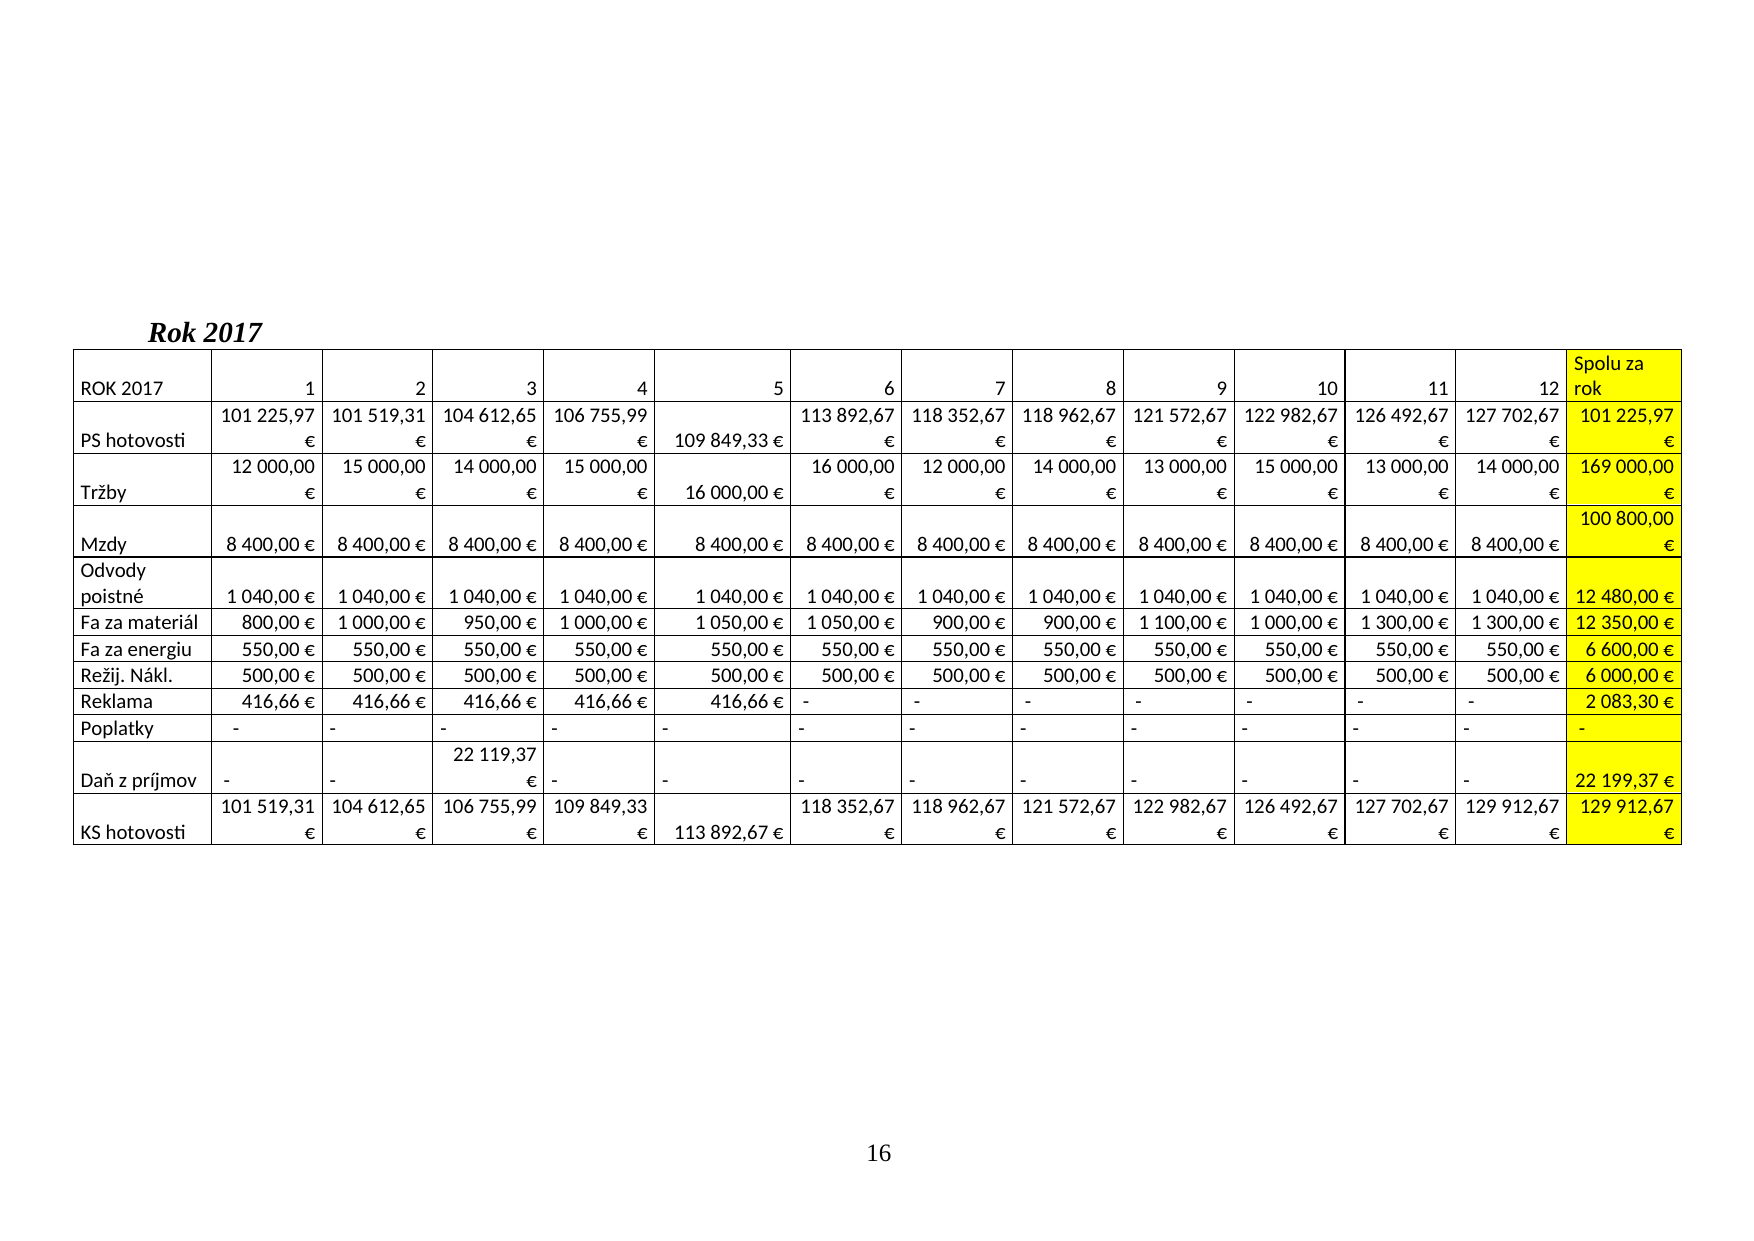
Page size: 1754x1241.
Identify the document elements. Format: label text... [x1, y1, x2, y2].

table_cell - [544, 715, 654, 741]
table_cell 1 040,00 € [212, 558, 322, 608]
table_cell 22 199,37 € [1567, 742, 1681, 792]
table_cell 8 400,00 € [1124, 506, 1234, 556]
table_cell 109 849,33 € [655, 402, 790, 453]
table_cell 1 300,00 € [1456, 609, 1566, 635]
table_cell 2 083,30 € [1567, 689, 1681, 714]
table_cell 1 040,00 € [1013, 558, 1123, 608]
table_cell Fa za energiu [74, 636, 211, 661]
table_cell - [1456, 689, 1566, 714]
table_cell 15 000,00 € [544, 454, 654, 504]
table_cell 500,00 € [1346, 662, 1455, 688]
table_cell - [902, 742, 1012, 792]
table_cell 118 962,67 € [902, 794, 1012, 844]
table_cell 1 040,00 € [544, 558, 654, 608]
table_cell 16 000,00 € [791, 454, 901, 504]
table_cell 550,00 € [1124, 636, 1234, 661]
table_header 1 [212, 350, 322, 401]
table_cell Fa za materiál [74, 609, 211, 635]
table_cell 1 000,00 € [323, 609, 432, 635]
table_cell - [433, 715, 543, 741]
table_cell 550,00 € [323, 636, 432, 661]
table_cell - [544, 742, 654, 792]
table_header 5 [655, 350, 790, 401]
table_cell 550,00 € [902, 636, 1012, 661]
table_cell - [1235, 689, 1344, 714]
table_cell 550,00 € [433, 636, 543, 661]
table_cell Mzdy [74, 506, 211, 556]
table_cell 1 040,00 € [1124, 558, 1234, 608]
table_cell 550,00 € [544, 636, 654, 661]
table_cell 1 040,00 € [1235, 558, 1344, 608]
table_cell 500,00 € [1456, 662, 1566, 688]
table_cell 12 480,00 € [1567, 558, 1681, 608]
table_header ROK 2017 [74, 350, 211, 401]
table_cell 550,00 € [212, 636, 322, 661]
table_cell - [1456, 715, 1566, 741]
table_cell 1 040,00 € [902, 558, 1012, 608]
table_cell - [1235, 715, 1344, 741]
table_cell 500,00 € [1235, 662, 1344, 688]
table_cell 900,00 € [902, 609, 1012, 635]
table_header 10 [1235, 350, 1344, 401]
table_cell - [1346, 715, 1455, 741]
table_cell 104 612,65 € [433, 402, 543, 453]
table_cell 500,00 € [212, 662, 322, 688]
table_header 6 [791, 350, 901, 401]
table_cell PS hotovosti [74, 402, 211, 453]
table_cell 1 040,00 € [791, 558, 901, 608]
table_cell 126 492,67 € [1346, 402, 1455, 453]
table_cell 550,00 € [1235, 636, 1344, 661]
table_cell 550,00 € [1013, 636, 1123, 661]
table_cell 8 400,00 € [1235, 506, 1344, 556]
table_cell 8 400,00 € [212, 506, 322, 556]
table_cell Režij. Nákl. [74, 662, 211, 688]
table_cell 106 755,99 € [433, 794, 543, 844]
table_cell 122 982,67 € [1235, 402, 1344, 453]
table_cell - [1346, 689, 1455, 714]
table_header 8 [1013, 350, 1123, 401]
table_cell 100 800,00 € [1567, 506, 1681, 556]
table_cell 500,00 € [433, 662, 543, 688]
table_cell Odvody poistné [74, 558, 211, 608]
table_cell 900,00 € [1013, 609, 1123, 635]
table_cell - [323, 742, 432, 792]
table_cell 416,66 € [544, 689, 654, 714]
table_cell 500,00 € [1124, 662, 1234, 688]
table_cell 8 400,00 € [791, 506, 901, 556]
table_cell 500,00 € [1013, 662, 1123, 688]
table_cell - [1013, 742, 1123, 792]
table_cell 101 225,97 € [1567, 402, 1681, 453]
table_cell 13 000,00 € [1124, 454, 1234, 504]
table_cell - [1013, 689, 1123, 714]
table_cell 550,00 € [791, 636, 901, 661]
table_cell 101 225,97 € [212, 402, 322, 453]
table_cell 109 849,33 € [544, 794, 654, 844]
table_cell - [1346, 742, 1455, 792]
table_cell 14 000,00 € [433, 454, 543, 504]
table_cell 8 400,00 € [902, 506, 1012, 556]
table_cell 121 572,67 € [1124, 402, 1234, 453]
table_cell 500,00 € [902, 662, 1012, 688]
table_cell 1 040,00 € [433, 558, 543, 608]
table_cell Poplatky [74, 715, 211, 741]
table_cell - [791, 689, 901, 714]
table_cell - [791, 742, 901, 792]
table_cell Reklama [74, 689, 211, 714]
text Rok 2017 [148, 315, 1609, 349]
table_cell - [1567, 715, 1681, 741]
table_header 12 [1456, 350, 1566, 401]
table_cell 1 300,00 € [1346, 609, 1455, 635]
table_cell 101 519,31 € [323, 402, 432, 453]
table_cell 101 519,31 € [212, 794, 322, 844]
table_cell 1 040,00 € [1456, 558, 1566, 608]
table_cell 16 000,00 € [655, 454, 790, 504]
table_cell 1 050,00 € [791, 609, 901, 635]
table_cell - [1124, 742, 1234, 792]
table_header 7 [902, 350, 1012, 401]
table_cell 500,00 € [655, 662, 790, 688]
table_cell 6 000,00 € [1567, 662, 1681, 688]
table_header 4 [544, 350, 654, 401]
table_cell 1 040,00 € [655, 558, 790, 608]
table_cell 22 119,37 € [433, 742, 543, 792]
table_cell 8 400,00 € [655, 506, 790, 556]
table_cell - [902, 715, 1012, 741]
table_header Spolu za rok [1567, 350, 1681, 401]
table_cell 8 400,00 € [323, 506, 432, 556]
table_cell Daň z príjmov [74, 742, 211, 792]
table_cell 113 892,67 € [655, 794, 790, 844]
table_cell 14 000,00 € [1456, 454, 1566, 504]
table_cell 8 400,00 € [1346, 506, 1455, 556]
table_cell 12 000,00 € [902, 454, 1012, 504]
table_cell 13 000,00 € [1346, 454, 1455, 504]
table_cell 1 100,00 € [1124, 609, 1234, 635]
table_cell 12 000,00 € [212, 454, 322, 504]
table_cell 106 755,99 € [544, 402, 654, 453]
table_cell 6 600,00 € [1567, 636, 1681, 661]
table_cell 113 892,67 € [791, 402, 901, 453]
table_cell - [1456, 742, 1566, 792]
table_cell 121 572,67 € [1013, 794, 1123, 844]
table_cell 1 040,00 € [323, 558, 432, 608]
table_cell 500,00 € [544, 662, 654, 688]
table_cell - [1013, 715, 1123, 741]
table_cell - [791, 715, 901, 741]
table_cell 1 000,00 € [544, 609, 654, 635]
table_cell 550,00 € [1456, 636, 1566, 661]
table_cell 127 702,67 € [1346, 794, 1455, 844]
table_cell 127 702,67 € [1456, 402, 1566, 453]
table_cell 126 492,67 € [1235, 794, 1344, 844]
table_header 11 [1346, 350, 1455, 401]
table_cell 8 400,00 € [544, 506, 654, 556]
table_cell 950,00 € [433, 609, 543, 635]
table_cell 118 352,67 € [902, 402, 1012, 453]
table_cell Tržby [74, 454, 211, 504]
table_cell 8 400,00 € [1013, 506, 1123, 556]
table_cell - [1235, 742, 1344, 792]
table_cell - [655, 742, 790, 792]
table_cell 15 000,00 € [323, 454, 432, 504]
table_cell 8 400,00 € [1456, 506, 1566, 556]
table_cell 118 352,67 € [791, 794, 901, 844]
table_header 2 [323, 350, 432, 401]
table_cell 416,66 € [655, 689, 790, 714]
table_cell - [902, 689, 1012, 714]
table_cell 500,00 € [791, 662, 901, 688]
table_cell 416,66 € [433, 689, 543, 714]
table_cell 416,66 € [212, 689, 322, 714]
table_cell 416,66 € [323, 689, 432, 714]
table_cell - [1124, 689, 1234, 714]
table_cell 169 000,00 € [1567, 454, 1681, 504]
table_cell 12 350,00 € [1567, 609, 1681, 635]
table_cell 550,00 € [1346, 636, 1455, 661]
table_cell 129 912,67 € [1456, 794, 1566, 844]
table_cell 118 962,67 € [1013, 402, 1123, 453]
table_cell 15 000,00 € [1235, 454, 1344, 504]
table_cell - [1124, 715, 1234, 741]
table_cell 1 050,00 € [655, 609, 790, 635]
table_header 3 [433, 350, 543, 401]
table_cell - [655, 715, 790, 741]
table_cell 800,00 € [212, 609, 322, 635]
table_cell 8 400,00 € [433, 506, 543, 556]
table_cell 550,00 € [655, 636, 790, 661]
table_cell - [323, 715, 432, 741]
table_header 9 [1124, 350, 1234, 401]
table_cell - [212, 715, 322, 741]
table_cell 500,00 € [323, 662, 432, 688]
table_cell 14 000,00 € [1013, 454, 1123, 504]
table_cell KS hotovosti [74, 794, 211, 844]
table_cell - [212, 742, 322, 792]
table_cell 122 982,67 € [1124, 794, 1234, 844]
table_cell 104 612,65 € [323, 794, 432, 844]
table_cell 129 912,67 € [1567, 794, 1681, 844]
table_cell 1 000,00 € [1235, 609, 1344, 635]
table_cell 1 040,00 € [1346, 558, 1455, 608]
